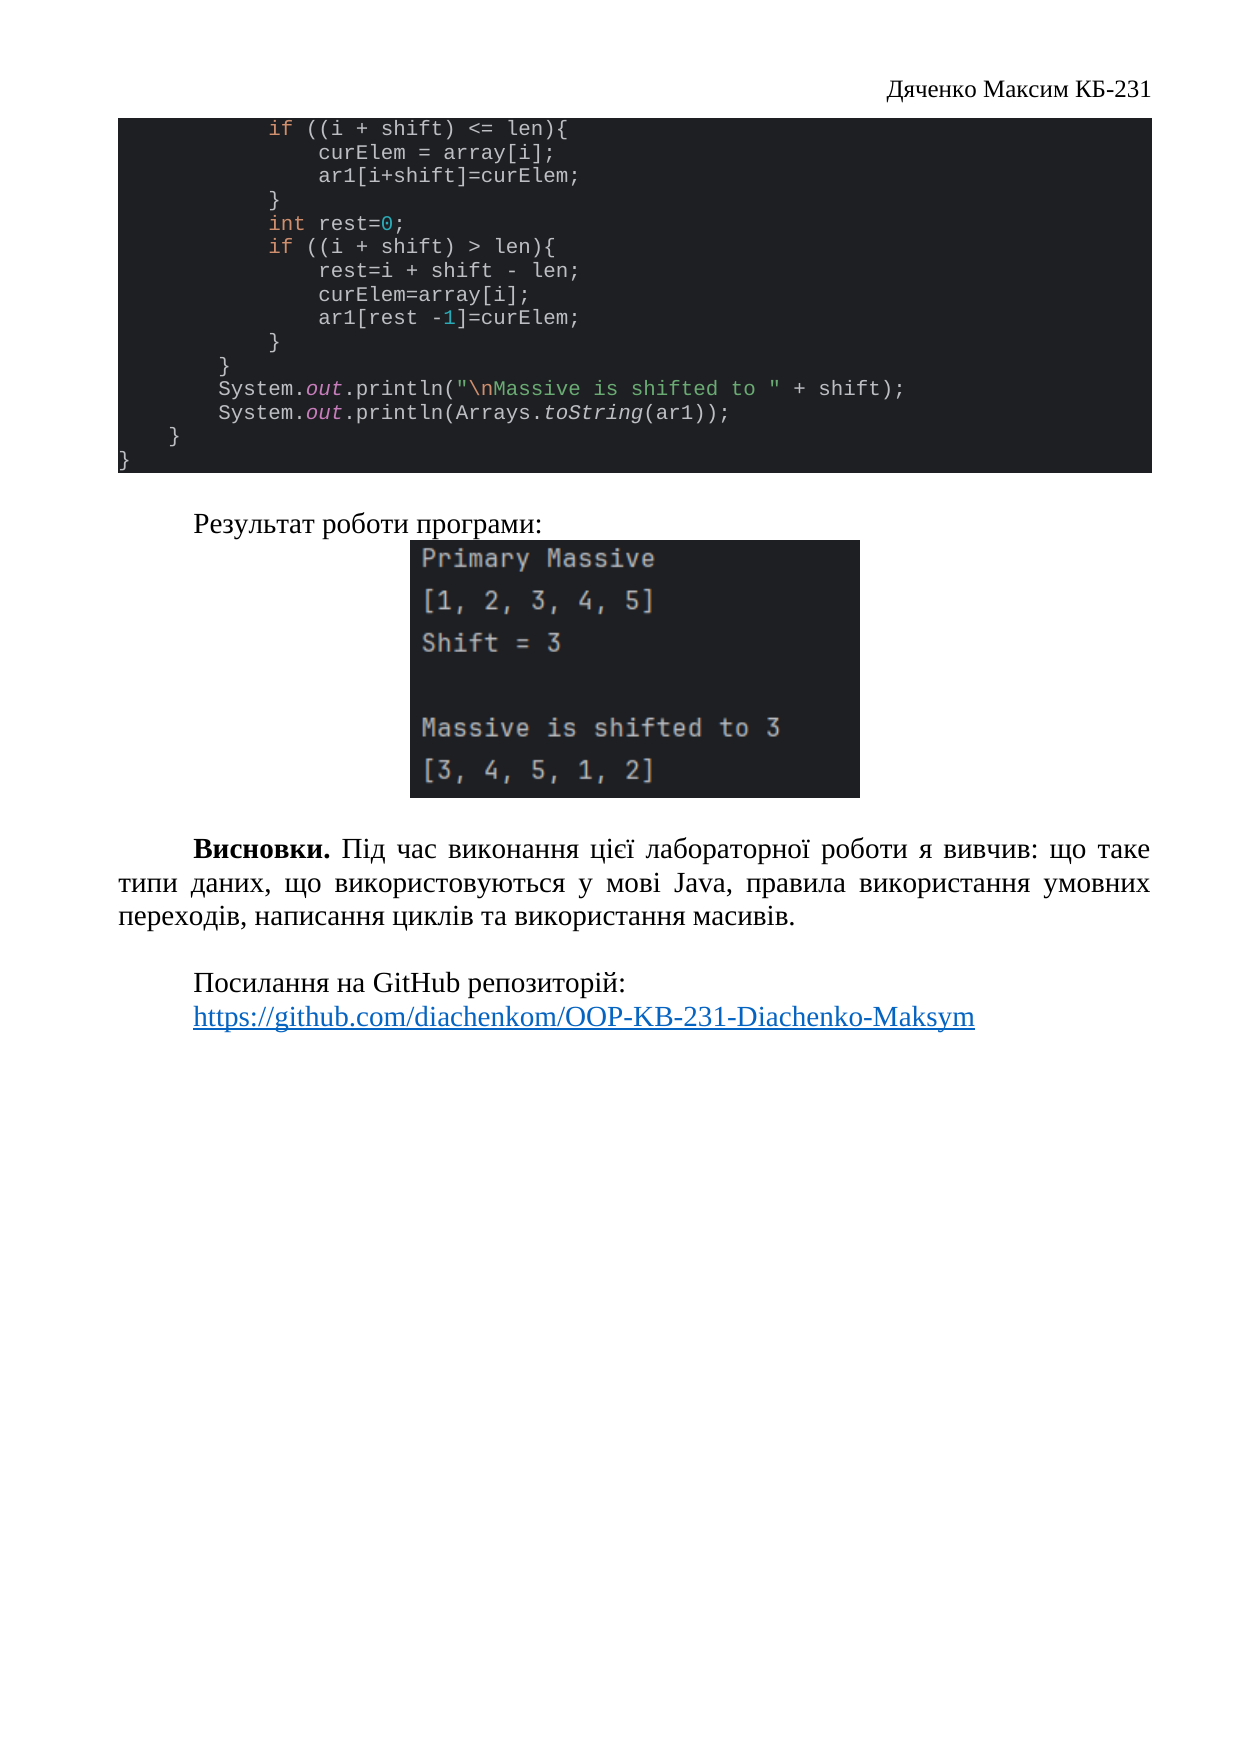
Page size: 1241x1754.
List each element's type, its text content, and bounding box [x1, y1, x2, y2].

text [118, 118, 1152, 473]
text Посилання на GitHub репозиторій: [118, 965, 1152, 999]
text Висновки. Під час виконання цієї лабораторної роботи я вивчив: що таке типи даних, що використовуються у мові Java, правила використання умовних переходів, написання циклів та використання масивів. [118, 831, 1152, 932]
text Результат роботи програми: [118, 506, 1152, 540]
text https://github.com/diachenkom/OOP-KB-231-Diachenko-Maksym [118, 999, 1152, 1032]
picture [410, 540, 860, 798]
